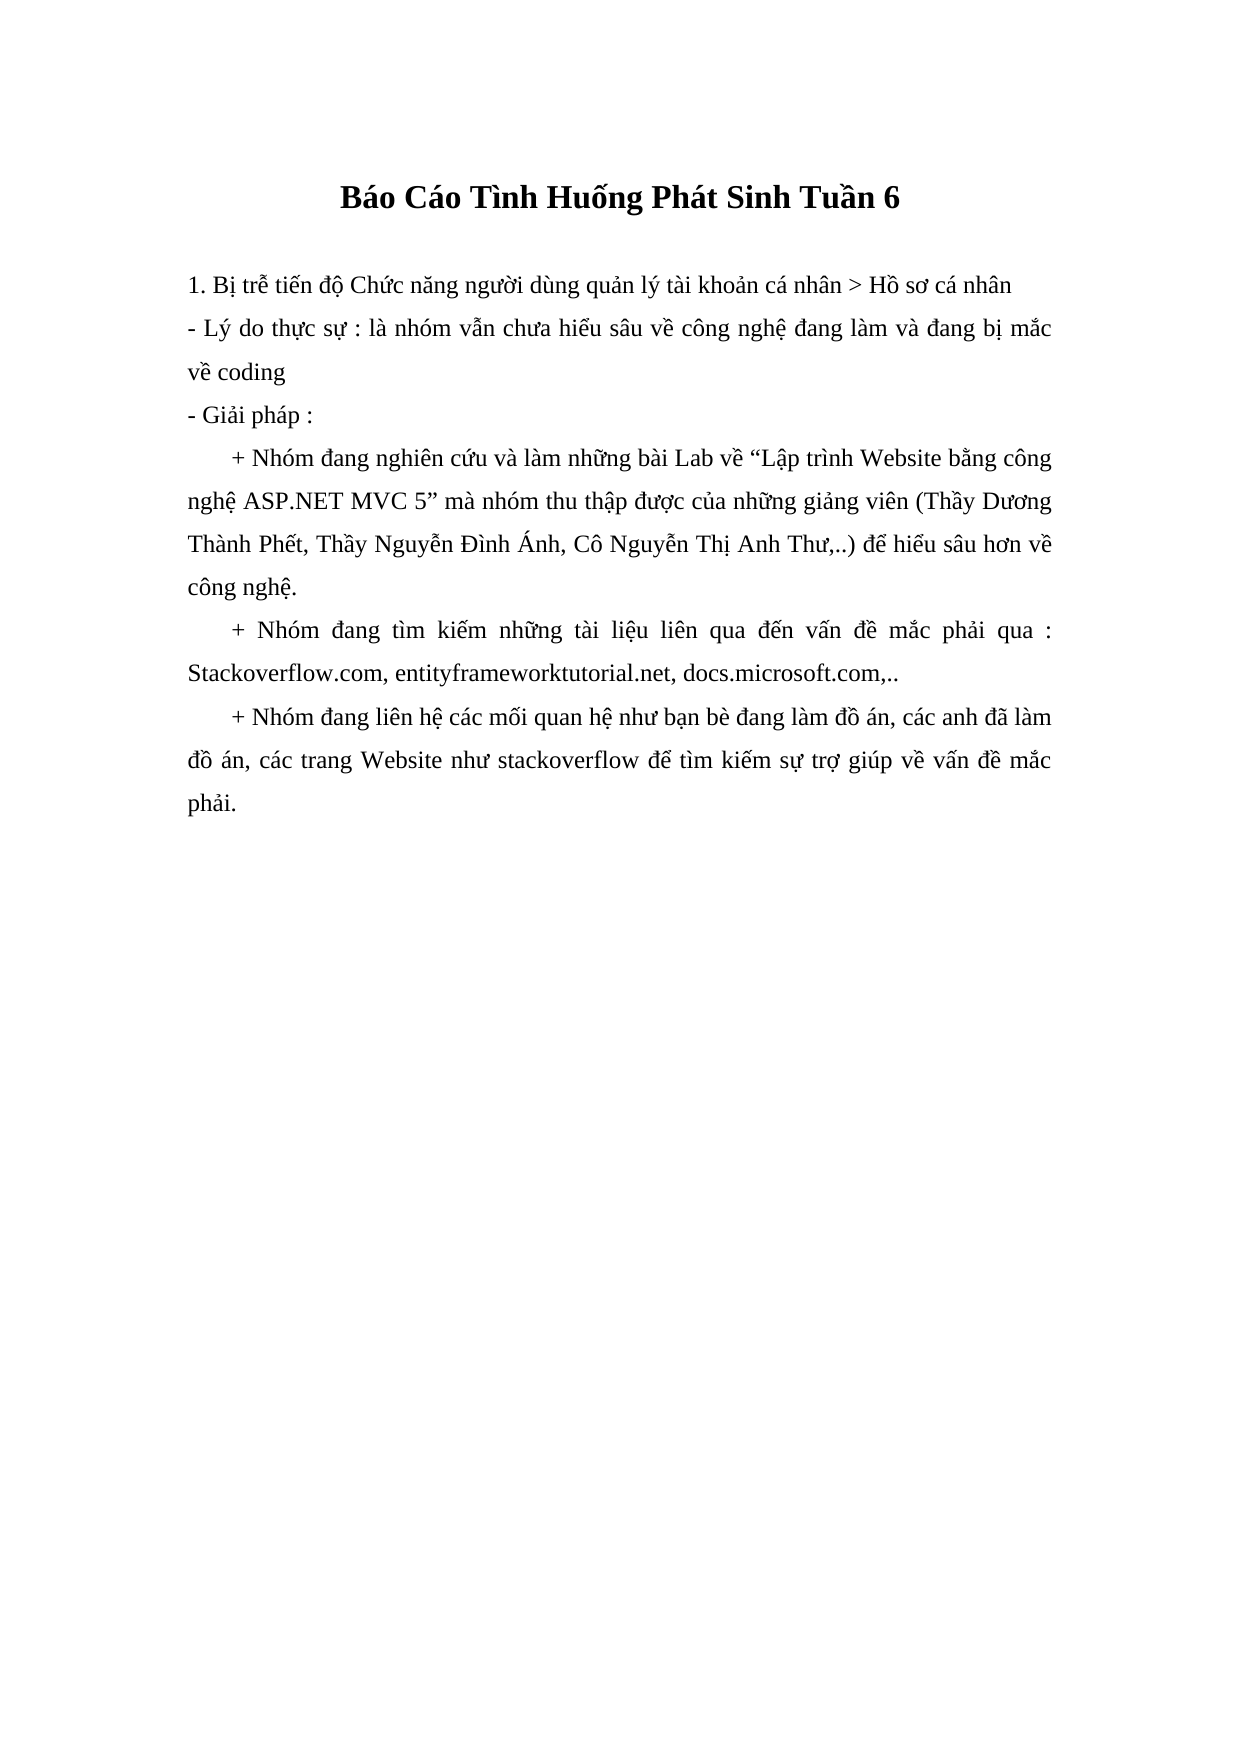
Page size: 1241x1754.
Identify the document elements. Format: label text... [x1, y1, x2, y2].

list Bị trễ tiến độ Chức năng người dùng quản lý tài khoản cá nhân > Hồ sơ cá nhân [187, 270, 1053, 299]
list - Lý do thực sự : là nhóm vẫn chưa hiểu sâu về công nghệ đang làm và đang bị mắc về coding [187, 313, 1053, 385]
list - Giải pháp : [187, 400, 1053, 428]
list + Nhóm đang nghiên cứu và làm những bài Lab về “Lập trình Website bằng công nghệ ASP.NET MVC 5” mà nhóm thu thập được của những giảng viên (Thầy Dương Thành Phết, Thầy Nguyễn Đình Ánh, Cô Nguyễn Thị Anh Thư,..) để hiểu sâu hơn về công nghệ. [187, 443, 1053, 601]
list + Nhóm đang tìm kiếm những tài liệu liên qua đến vấn đề mắc phải qua : Stackoverflow.com, entityframeworktutorial.net, docs.microsoft.com,.. [187, 615, 1053, 687]
list + Nhóm đang liên hệ các mối quan hệ như bạn bè đang làm đồ án, các anh đã làm đồ án, các trang Website như stackoverflow để tìm kiếm sự trợ giúp về vấn đề mắc phải. [187, 702, 1053, 817]
subtitle Báo Cáo Tình Huống Phát Sinh Tuần 6 [187, 177, 1053, 215]
